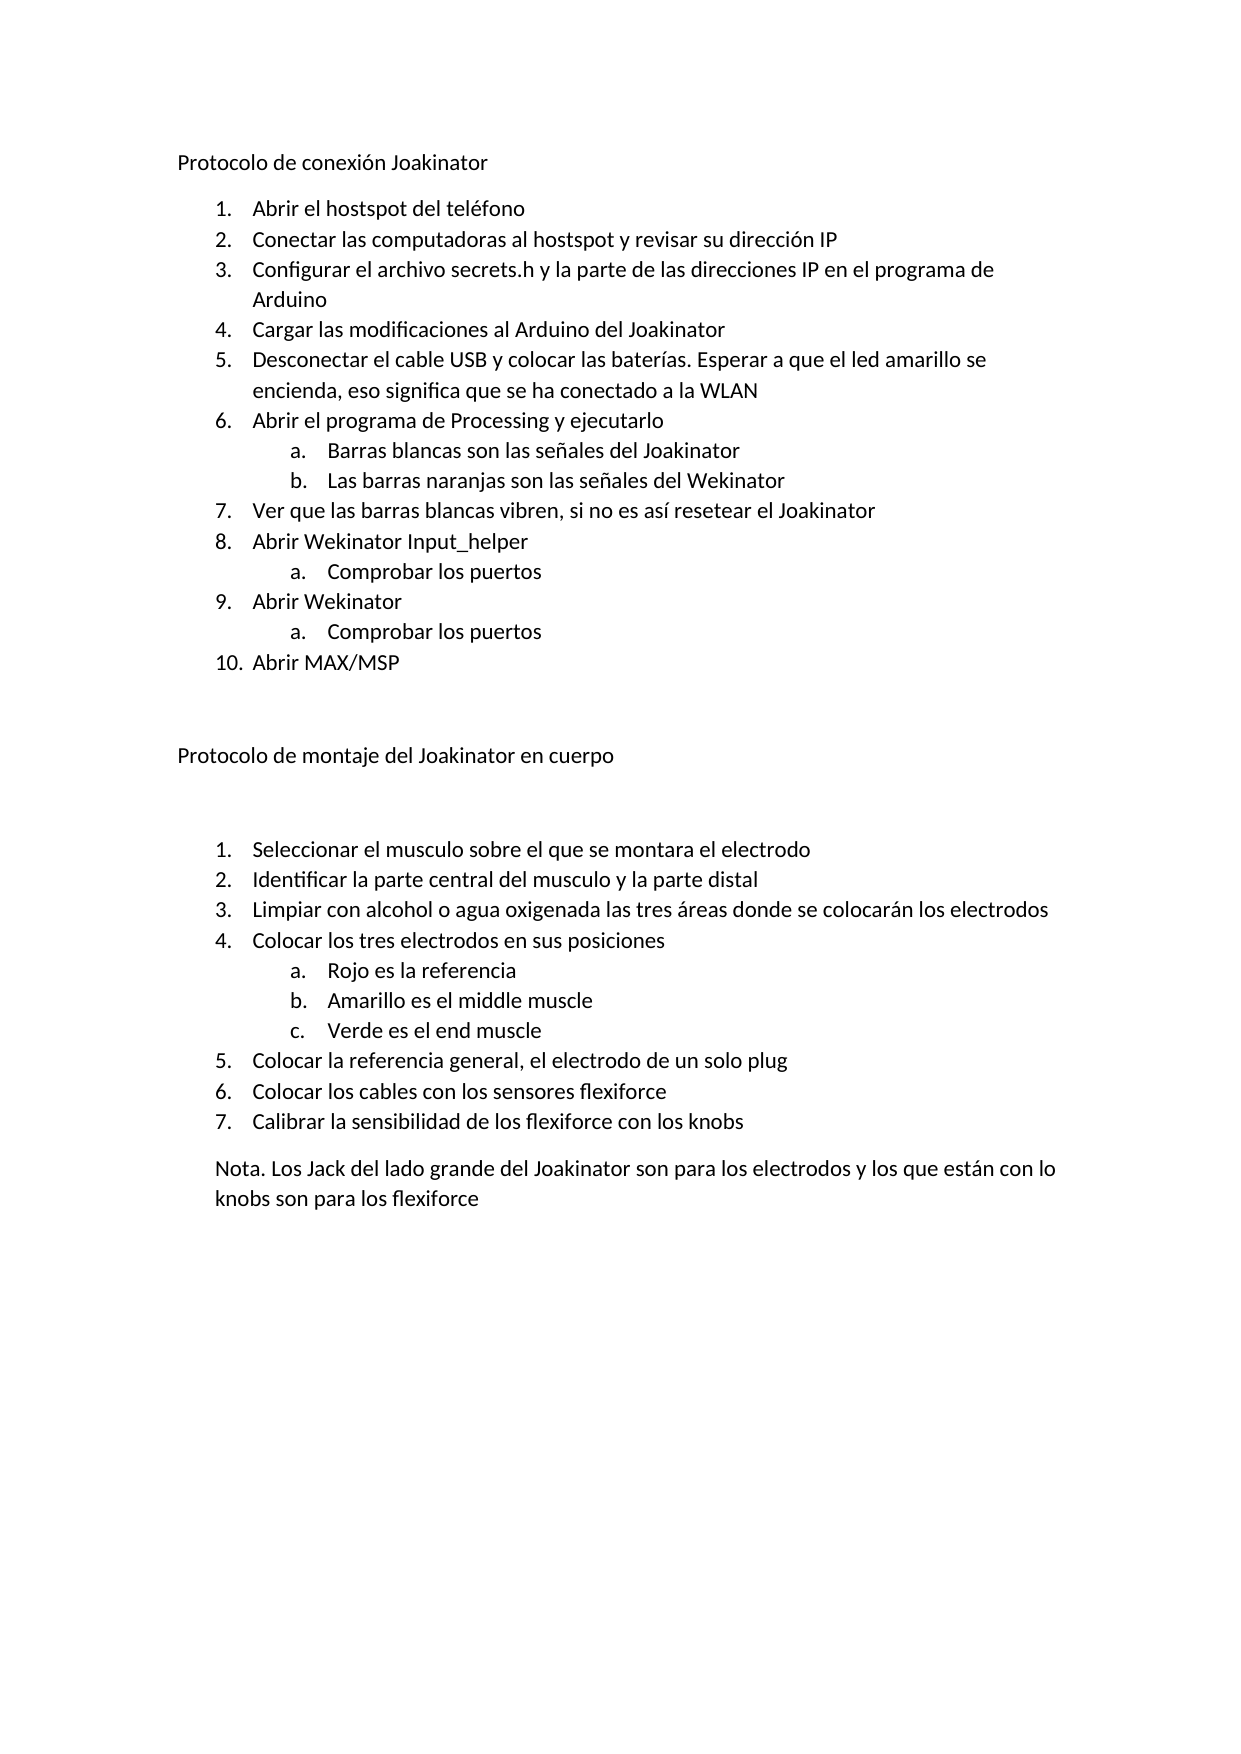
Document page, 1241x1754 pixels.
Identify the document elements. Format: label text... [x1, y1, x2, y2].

list Colocar la referencia general, el electrodo de un solo plug [215, 1047, 1063, 1074]
list Ver que las barras blancas vibren, si no es así resetear el Joakinator [215, 497, 1063, 524]
list Verde es el end muscle [290, 1016, 1063, 1044]
list Colocar los tres electrodos en sus posiciones [215, 926, 1063, 954]
list Amarillo es el middle muscle [290, 986, 1063, 1014]
list Abrir Wekinator [215, 587, 1063, 615]
list Cargar las modificaciones al Arduino del Joakinator [215, 315, 1063, 343]
list Desconectar el cable USB y colocar las baterías. Esperar a que el led amarillo se encienda, eso significa que se ha conectado a la WLAN [215, 346, 1063, 404]
list Abrir el hostspot del teléfono [215, 194, 1063, 222]
list Abrir MAX/MSP [215, 648, 1063, 676]
list Comprobar los puertos [290, 617, 1063, 645]
list Calibrar la sensibilidad de los flexiforce con los knobs [215, 1107, 1063, 1135]
text Protocolo de conexión Joakinator [177, 148, 1063, 176]
list Seleccionar el musculo sobre el que se montara el electrodo [215, 835, 1063, 863]
text Protocolo de montaje del Joakinator en cuerpo [177, 741, 1063, 769]
list Barras blancas son las señales del Joakinator [290, 436, 1063, 464]
list Identificar la parte central del musculo y la parte distal [215, 865, 1063, 893]
list Comprobar los puertos [290, 557, 1063, 585]
text Nota. Los Jack del lado grande del Joakinator son para los electrodos y los que están con lo knobs son para los flexiforce [215, 1154, 1063, 1212]
list Limpiar con alcohol o agua oxigenada las tres áreas donde se colocarán los electrodos [215, 896, 1063, 923]
list Conectar las computadoras al hostspot y revisar su dirección IP [215, 225, 1063, 253]
list Colocar los cables con los sensores flexiforce [215, 1077, 1063, 1105]
list Abrir el programa de Processing y ejecutarlo [215, 406, 1063, 434]
list Las barras naranjas son las señales del Wekinator [290, 466, 1063, 494]
list Rojo es la referencia [290, 956, 1063, 984]
list Abrir Wekinator Input_helper [215, 527, 1063, 555]
list Configurar el archivo secrets.h y la parte de las direcciones IP en el programa de Arduino [215, 255, 1063, 313]
